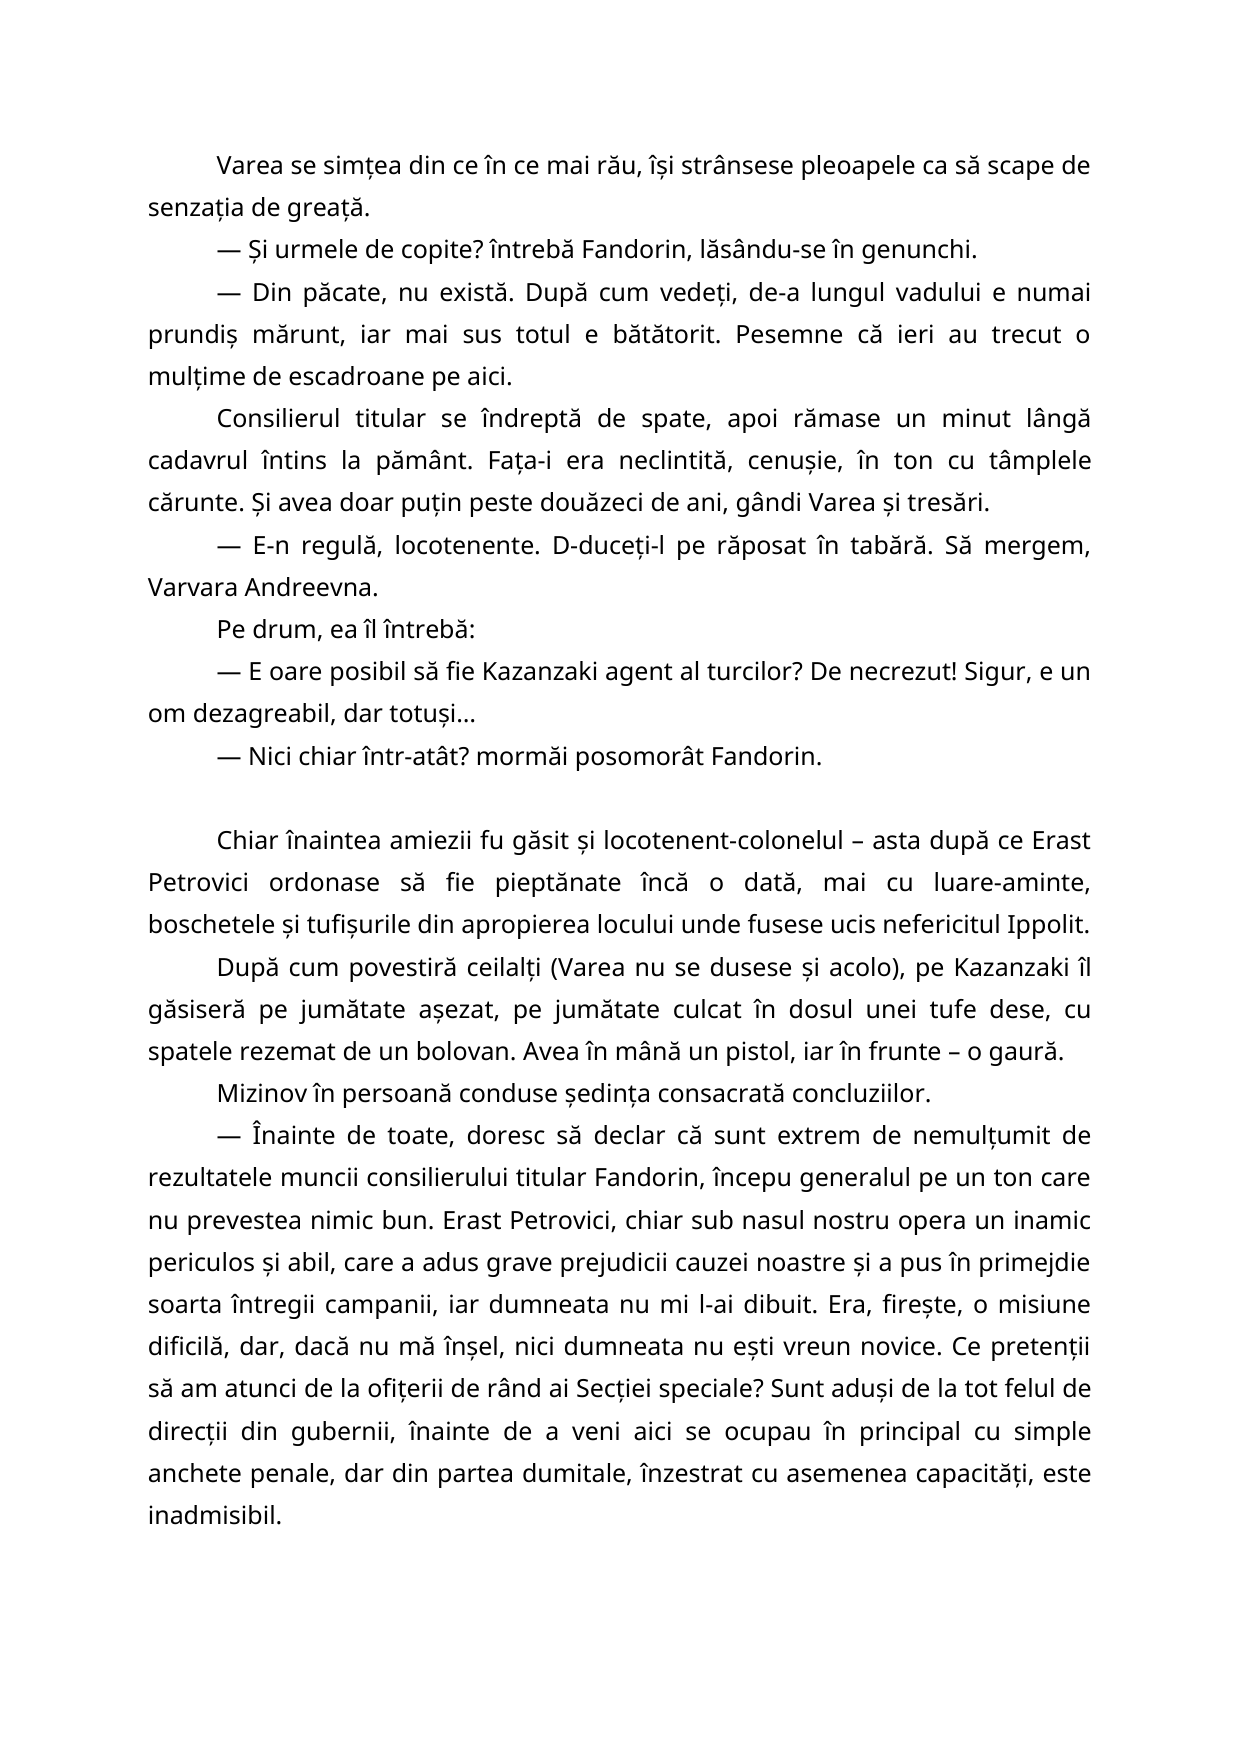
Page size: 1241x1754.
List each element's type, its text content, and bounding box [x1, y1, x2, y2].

text — Nici chiar într-atât? mormăi posomorât Fandorin. [148, 738, 1093, 772]
text Pe drum, ea îl întrebă: [148, 612, 1093, 646]
text Chiar înaintea amiezii fu găsit şi locotenent-colonelul – asta după ce Erast Petrovici ordonase să fie pieptănate încă o dată, mai cu luare-aminte, boschetele şi tufişurile din apropierea locului unde fusese ucis nefericitul Ippolit. [148, 823, 1093, 941]
text — E oare posibil să fie Kazanzaki agent al turcilor? De necrezut! Sigur, e un om dezagreabil, dar totuşi… [148, 654, 1093, 730]
text — Înainte de toate, doresc să declar că sunt extrem de nemulţumit de rezultatele muncii consilierului titular Fandorin, începu generalul pe un ton care nu prevestea nimic bun. Erast Petrovici, chiar sub nasul nostru opera un inamic periculos şi abil, care a adus grave prejudicii cauzei noastre şi a pus în primejdie soarta întregii campanii, iar dumneata nu mi l-ai dibuit. Era, fireşte, o misiune dificilă, dar, dacă nu mă înşel, nici dumneata nu eşti vreun novice. Ce pretenţii să am atunci de la ofiţerii de rând ai Secţiei speciale? Sunt aduşi de la tot felul de direcţii din gubernii, înainte de a veni aici se ocupau în principal cu simple anchete penale, dar din partea dumitale, înzestrat cu asemenea capacităţi, este inadmisibil. [148, 1118, 1093, 1532]
text După cum povestiră ceilalţi (Varea nu se dusese şi acolo), pe Kazanzaki îl găsiseră pe jumătate aşezat, pe jumătate culcat în dosul unei tufe dese, cu spatele rezemat de un bolovan. Avea în mână un pistol, iar în frunte – o gaură. [148, 949, 1093, 1068]
text Mizinov în persoană conduse şedinţa consacrată concluziilor. [148, 1076, 1093, 1110]
text — Şi urmele de copite? întrebă Fandorin, lăsându-se în genunchi. [148, 232, 1093, 266]
text Consilierul titular se îndreptă de spate, apoi rămase un minut lângă cadavrul întins la pământ. Faţa-i era neclintită, cenuşie, în ton cu tâmplele cărunte. Şi avea doar puţin peste douăzeci de ani, gândi Varea şi tresări. [148, 401, 1093, 519]
text Varea se simţea din ce în ce mai rău, îşi strânsese pleoapele ca să scape de senzaţia de greaţă. [148, 148, 1093, 224]
text — Din păcate, nu există. După cum vedeţi, de-a lungul vadului e numai prundiş mărunt, iar mai sus totul e bătătorit. Pesemne că ieri au trecut o mulţime de escadroane pe aici. [148, 274, 1093, 393]
text — E-n regulă, locotenente. D-duceţi-l pe răposat în tabără. Să mergem, Varvara Andreevna. [148, 527, 1093, 603]
